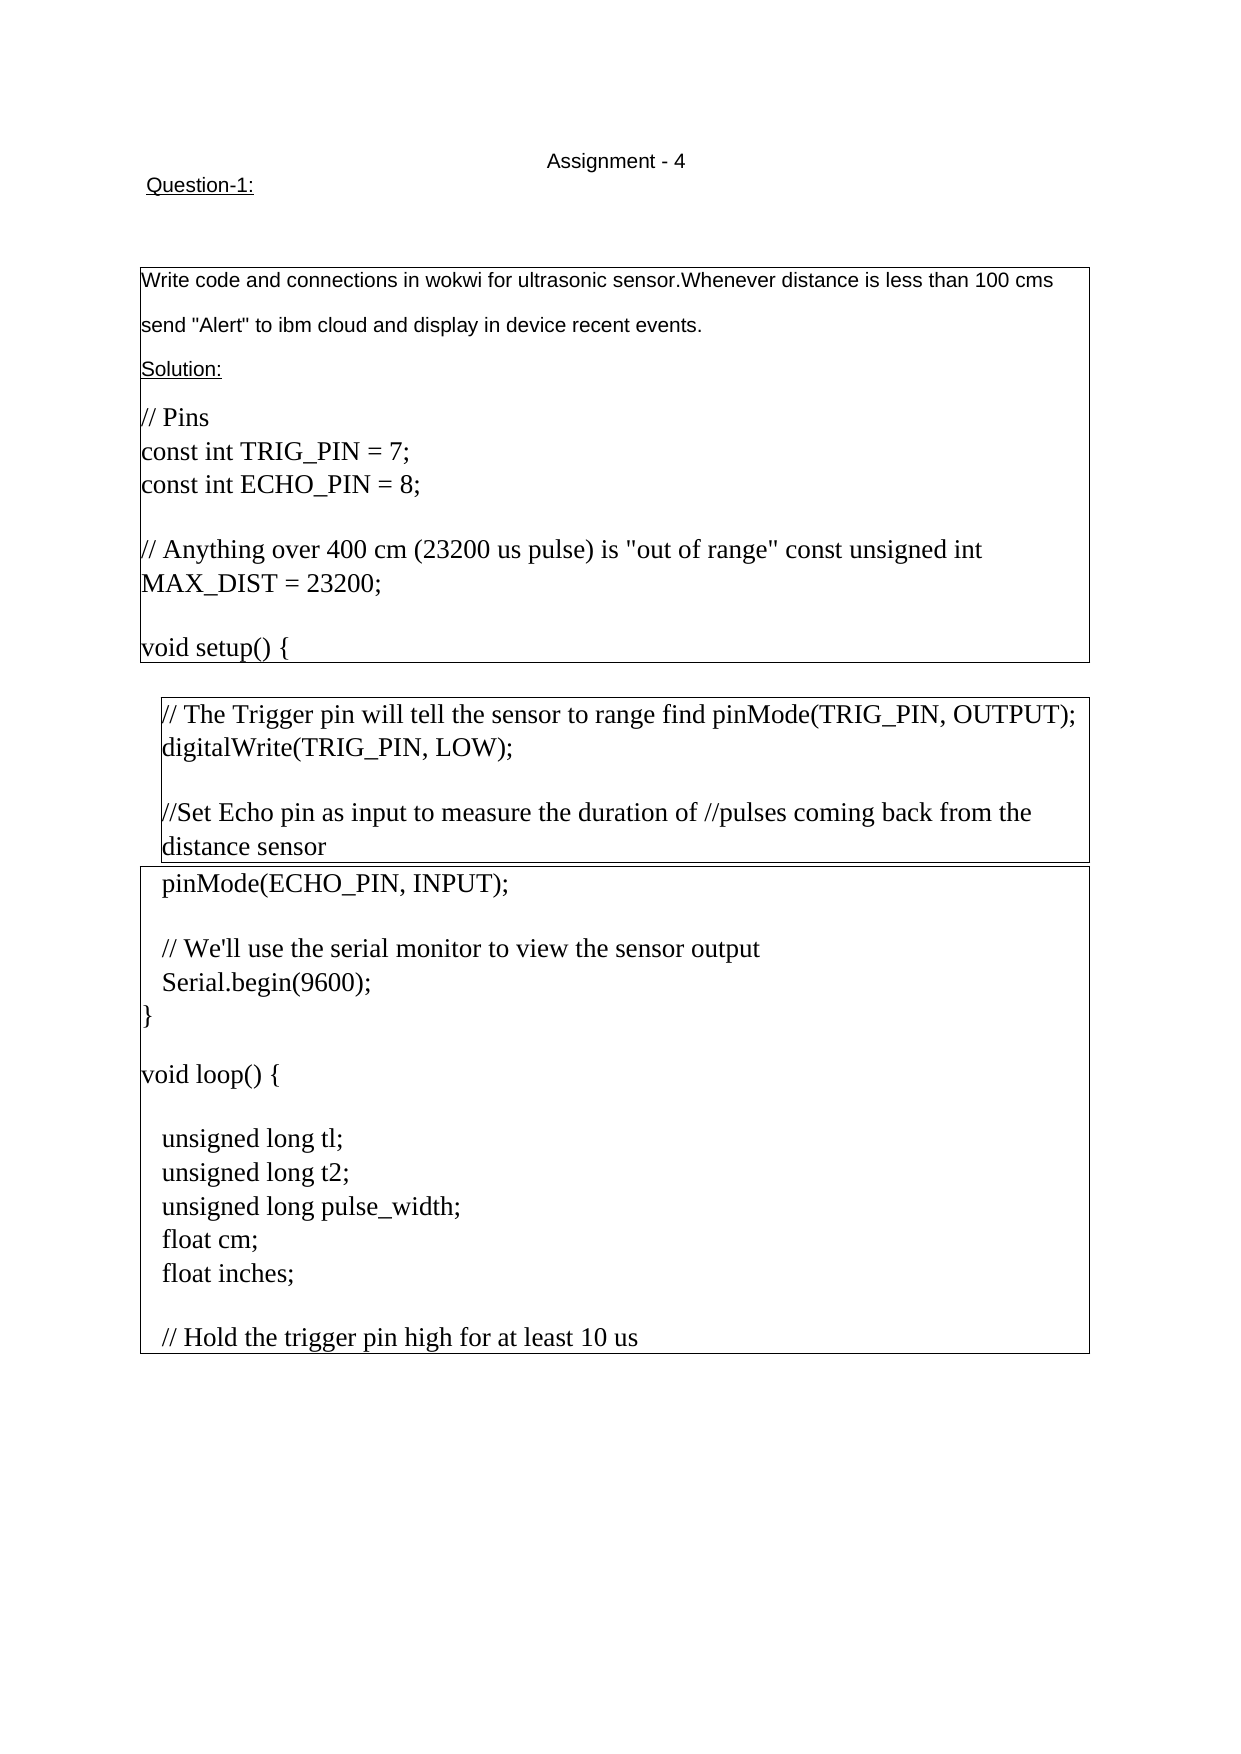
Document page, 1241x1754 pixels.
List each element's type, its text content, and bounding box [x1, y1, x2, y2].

text unsigned long pulse_width; [141, 1189, 1089, 1221]
text Solution: [141, 356, 1089, 381]
text float cm; [141, 1222, 1089, 1254]
text // The Trigger pin will tell the sensor to range find pinMode(TRIG_PIN, OUTPUT); [162, 698, 1089, 729]
text // We'll use the serial monitor to view the sensor output [141, 931, 1089, 963]
text unsigned long tl; [141, 1122, 1089, 1154]
text Question-1: [146, 173, 1089, 197]
text // Hold the trigger pin high for at least 10 us [141, 1321, 1089, 1353]
text Serial.begin(9600); [141, 965, 1089, 997]
text } [141, 998, 1089, 1030]
text Assignment - 4 [547, 149, 1089, 173]
text float inches; [141, 1256, 1089, 1288]
text unsigned long t2; [141, 1155, 1089, 1187]
text pinMode(ECHO_PIN, INPUT); [141, 867, 1089, 898]
text const int TRIG_PIN = 7; [141, 434, 1089, 466]
text digitalWrite(TRIG_PIN, LOW); [162, 731, 1089, 763]
text //Set Echo pin as input to measure the duration of //pulses coming back from the distance sensor [162, 795, 1089, 862]
text // Pins [141, 401, 1089, 433]
text const int ECHO_PIN = 8; [141, 468, 1089, 500]
text Write code and connections in wokwi for ultrasonic sensor.Whenever distance is less than 100 cms send "Alert" to ibm cloud and display in device recent events. [141, 268, 1089, 337]
text // Anything over 400 cm (23200 us pulse) is "out of range" const unsigned int MAX_DIST = 23200; [141, 532, 1089, 598]
text void setup() { [141, 630, 1089, 662]
text void loop() { [141, 1057, 1089, 1089]
